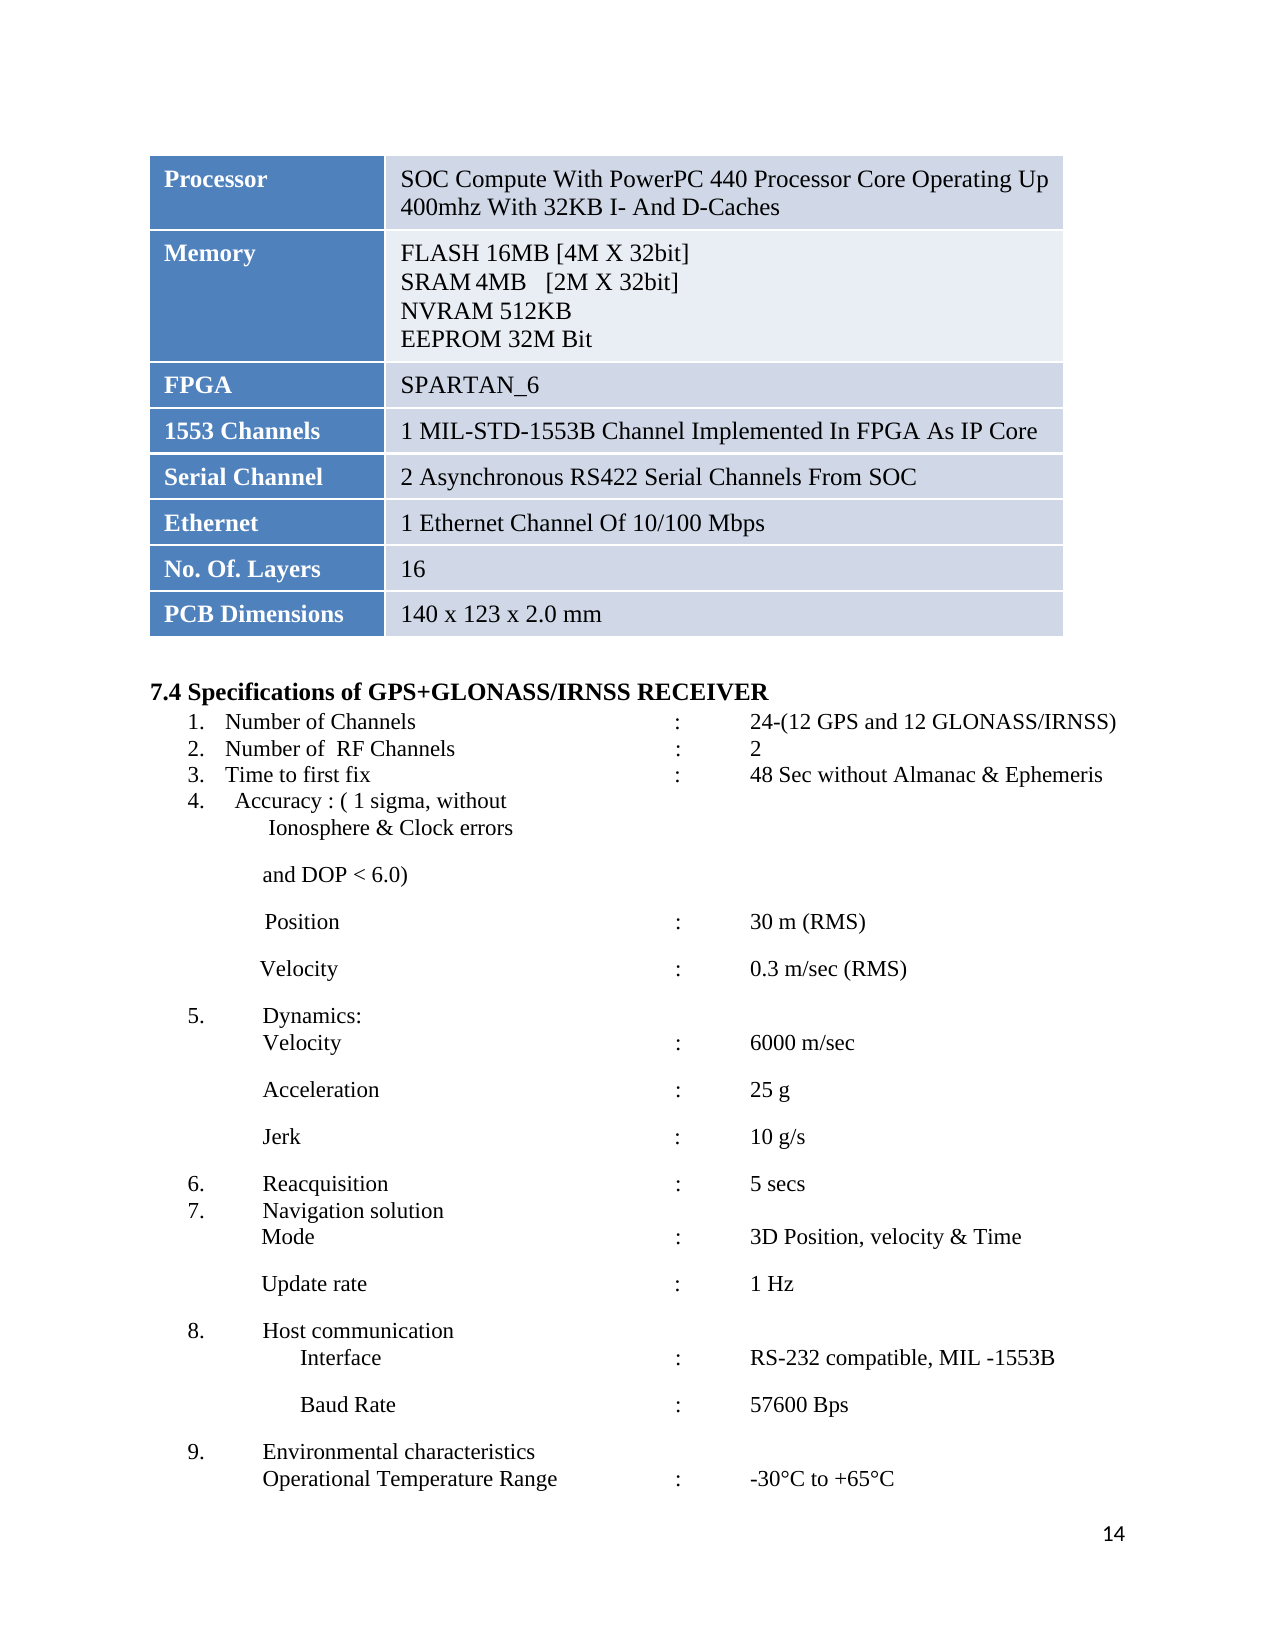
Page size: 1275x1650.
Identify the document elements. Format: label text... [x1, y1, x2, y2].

list Host communication [187, 1317, 1125, 1344]
subtitle 7.4 Specifications of GPS+GLONASS/IRNSS RECEIVER [150, 677, 1125, 706]
list Number of Channels : 24-(12 GPS and 12 GLONASS/IRNSS) [187, 708, 1172, 735]
text Acceleration : 25 g [225, 1076, 1125, 1102]
list Time to first fix : 48 Sec without Almanac & Ephemeris [187, 761, 1237, 787]
table_cell 2 Asynchronous RS422 Serial Channels From SOC [386, 455, 1063, 498]
text Jerk : 10 g/s [225, 1123, 1125, 1149]
table_cell 1 MIL-STD-1553B Channel Implemented In FPGA As IP Core [386, 409, 1063, 452]
table_cell 1 Ethernet Channel Of 10/100 Mbps [386, 500, 1063, 544]
text Position : 30 m (RMS) [150, 908, 1125, 934]
table_cell SPARTAN_6 [386, 363, 1063, 407]
table_cell Serial Channel [150, 455, 384, 498]
list Accuracy : ( 1 sigma, without [187, 787, 1125, 814]
text Operational Temperature Range : -30°C to +65°C [262, 1464, 1125, 1491]
table_cell Ethernet [150, 500, 384, 544]
text Velocity : 6000 m/sec [225, 1029, 1125, 1055]
text Interface : RS-232 compatible, MIL -1553B [300, 1344, 1181, 1370]
table_cell 16 [386, 546, 1063, 590]
table_cell SOC Compute With PowerPC 440 Processor Core Operating Up 400mhz With 32KB I- And D-Caches [386, 156, 1063, 229]
table_cell FLASH 16MB [4M X 32bit] SRAM 4MB [2M X 32bit] NVRAM 512KB EEPROM 32M Bit [386, 231, 1063, 361]
list Navigation solution [187, 1197, 1125, 1223]
table_cell FPGA [150, 363, 384, 407]
text Update rate : 1 Hz [261, 1270, 1162, 1297]
text Baud Rate : 57600 Bps [300, 1391, 1125, 1417]
list Reacquisition : 5 secs [187, 1170, 1125, 1197]
list Environmental characteristics [187, 1438, 1125, 1464]
table_cell PCB Dimensions [150, 592, 384, 636]
list Dynamics: [187, 1002, 1125, 1029]
table_cell No. Of. Layers [150, 546, 384, 590]
table_cell 140 x 123 x 2.0 mm [386, 592, 1063, 636]
text and DOP < 6.0) [262, 861, 1125, 887]
table_cell 1553 Channels [150, 409, 384, 452]
list Number of RF Channels : 2 [187, 735, 1125, 761]
table_cell Processor [150, 156, 384, 229]
text Ionosphere & Clock errors [262, 814, 1125, 840]
text Velocity : 0.3 m/sec (RMS) [150, 955, 1125, 982]
text Mode : 3D Position, velocity & Time [261, 1223, 1162, 1249]
table_cell Memory [150, 231, 384, 361]
